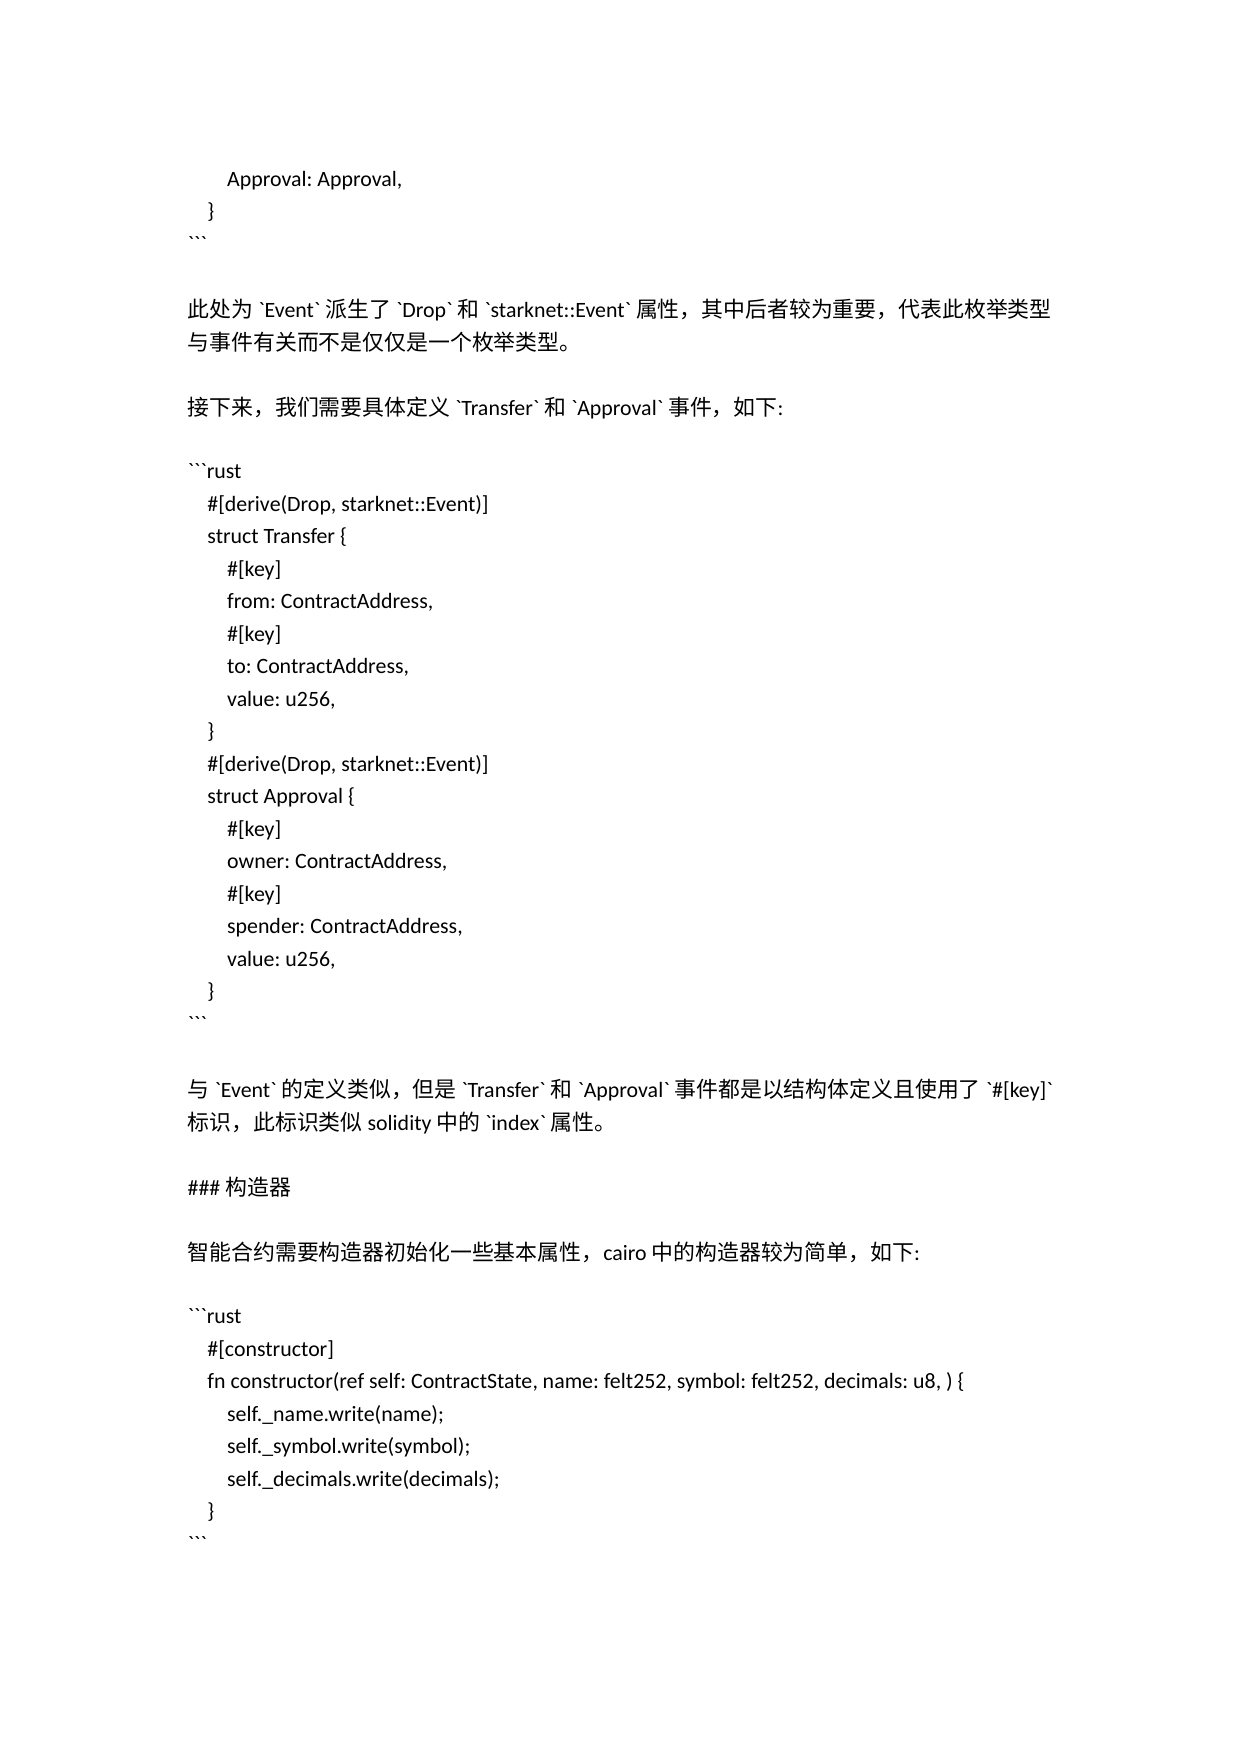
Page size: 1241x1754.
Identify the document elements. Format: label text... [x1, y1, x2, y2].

text ``` [187, 1007, 1053, 1039]
text #[key] [187, 552, 1053, 584]
text self._symbol.write(symbol); [187, 1429, 1053, 1462]
text 与 `Event` 的定义类似，但是 `Transfer` 和 `Approval` 事件都是以结构体定义且使用了 `#[key]` 标识，此标识类似 solidity 中的 `index` 属性。 [187, 1072, 1053, 1137]
text struct Transfer { [187, 519, 1053, 552]
text 接下来，我们需要具体定义 `Transfer` 和 `Approval` 事件，如下: [187, 389, 1053, 422]
text #[derive(Drop, starknet::Event)] [187, 747, 1053, 779]
text self._decimals.write(decimals); [187, 1462, 1053, 1494]
text } [187, 1494, 1053, 1527]
text from: ContractAddress, [187, 584, 1053, 617]
text ```rust [187, 1299, 1053, 1332]
text owner: ContractAddress, [187, 844, 1053, 877]
text struct Approval { [187, 779, 1053, 812]
text 此处为 `Event` 派生了 `Drop` 和 `starknet::Event` 属性，其中后者较为重要，代表此枚举类型与事件有关而不是仅仅是一个枚举类型。 [187, 292, 1053, 357]
text ### 构造器 [187, 1169, 1053, 1202]
text value: u256, [187, 682, 1053, 714]
text to: ContractAddress, [187, 649, 1053, 682]
text fn constructor(ref self: ContractState, name: felt252, symbol: felt252, decimals: u8, ) { [187, 1364, 1053, 1397]
text value: u256, [187, 942, 1053, 974]
text } [187, 194, 1053, 227]
text #[key] [187, 812, 1053, 844]
text } [187, 714, 1053, 747]
text self._name.write(name); [187, 1397, 1053, 1429]
text ```rust [187, 454, 1053, 487]
text #[derive(Drop, starknet::Event)] [187, 487, 1053, 519]
text #[constructor] [187, 1332, 1053, 1364]
text Approval: Approval, [187, 162, 1053, 194]
text #[key] [187, 617, 1053, 649]
text ``` [187, 1527, 1053, 1559]
text #[key] [187, 877, 1053, 909]
text } [187, 974, 1053, 1007]
text spender: ContractAddress, [187, 909, 1053, 942]
text 智能合约需要构造器初始化一些基本属性，cairo 中的构造器较为简单，如下: [187, 1234, 1053, 1267]
text ``` [187, 227, 1053, 259]
